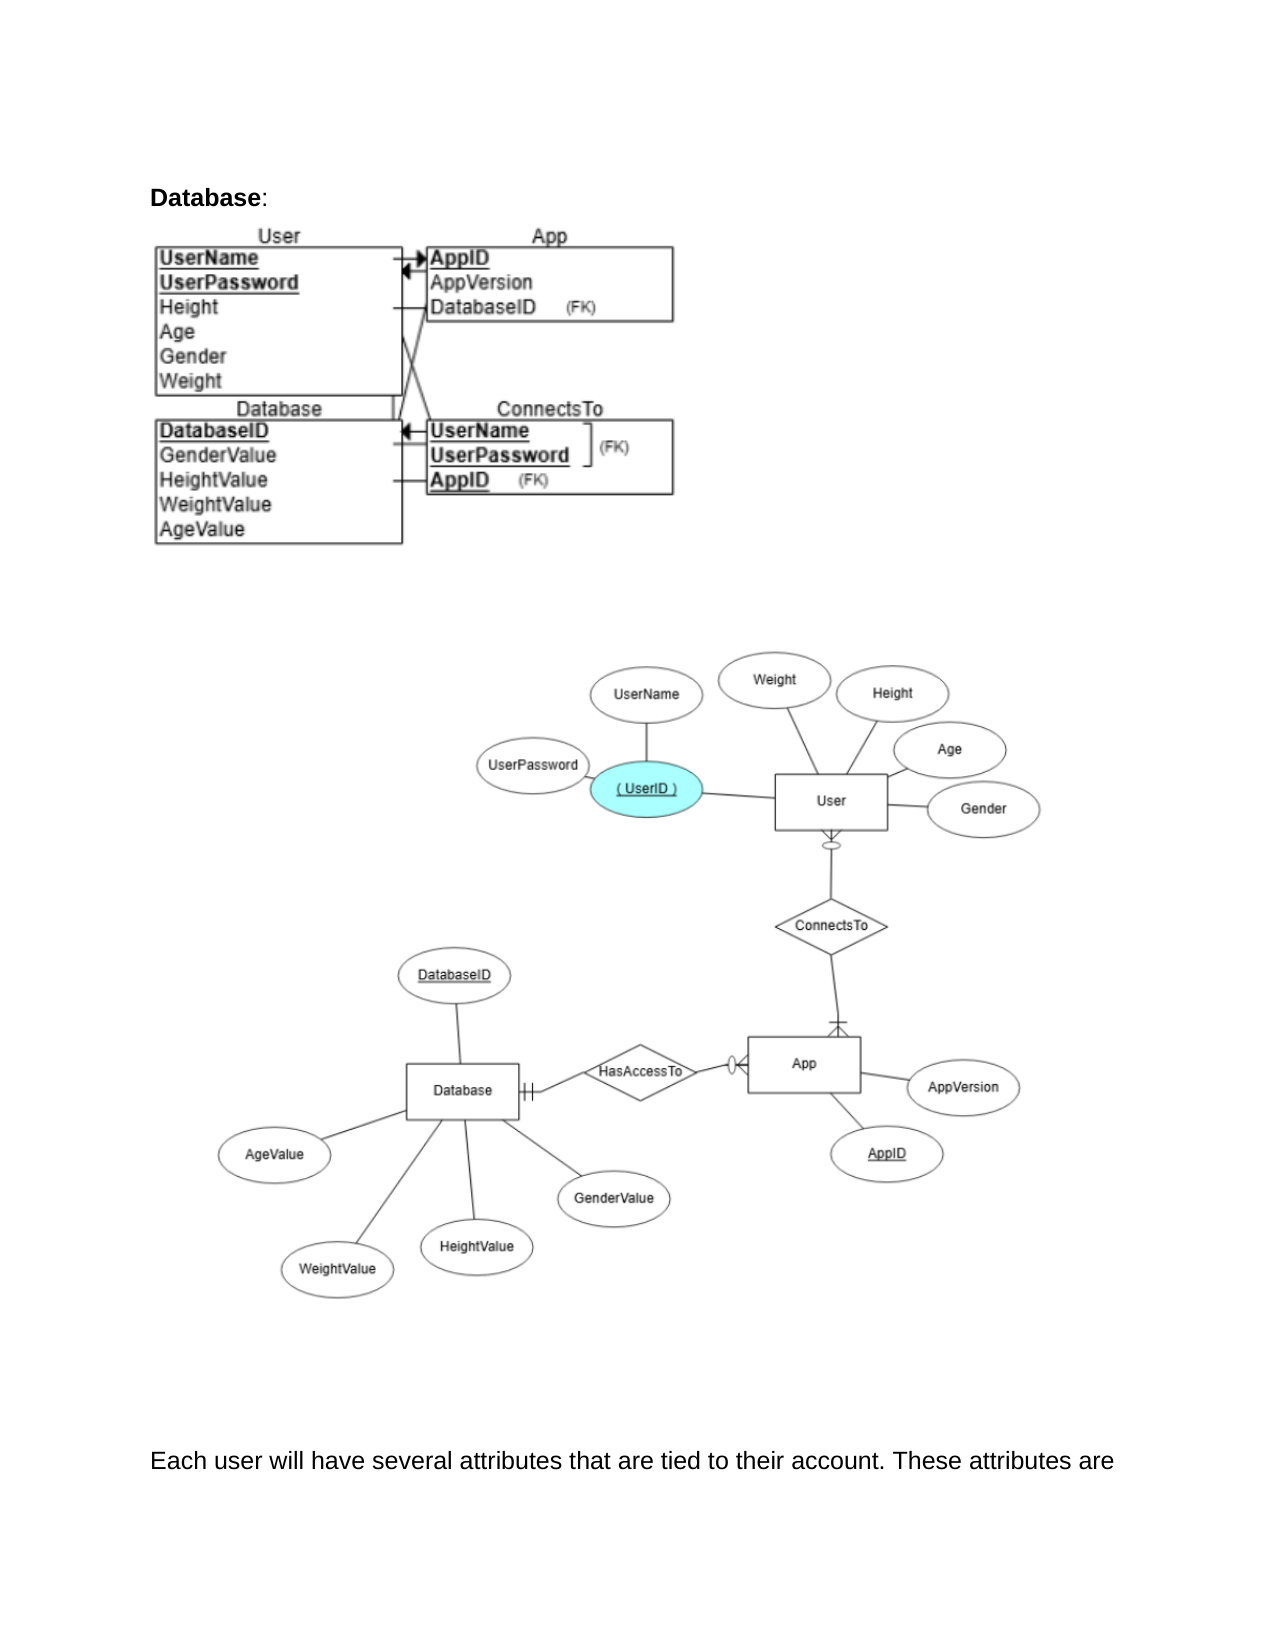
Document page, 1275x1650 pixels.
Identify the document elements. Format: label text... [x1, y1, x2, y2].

text Database: [150, 183, 1125, 212]
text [150, 1409, 1125, 1475]
picture [150, 216, 722, 599]
picture [150, 602, 1125, 1409]
